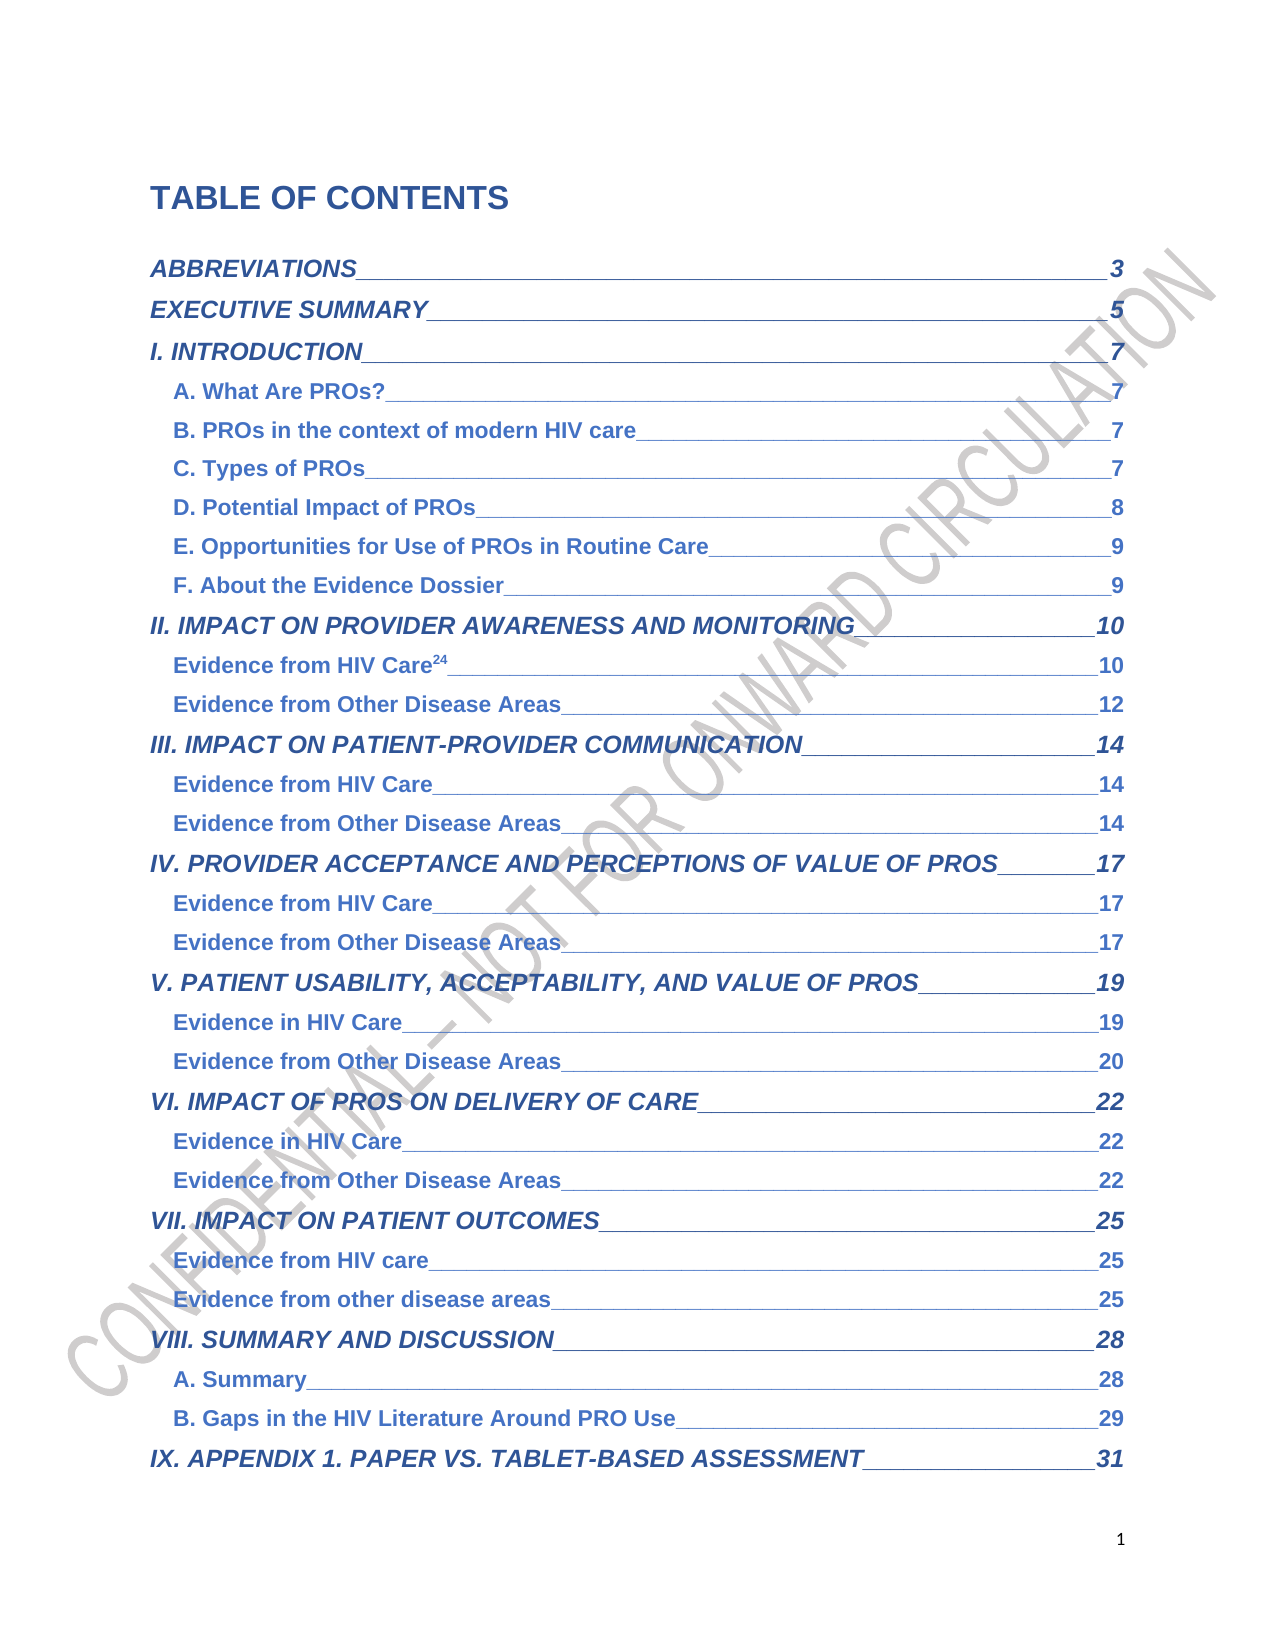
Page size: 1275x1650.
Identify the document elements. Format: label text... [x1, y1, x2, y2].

text Evidence from HIV Care 14 [173, 771, 1125, 797]
text A. What Are PROs? 7 [173, 378, 1125, 404]
text IV. PROVIDER ACCEPTANCE AND PERCEPTIONS OF VALUE OF PROS 17 [150, 849, 1125, 877]
text Evidence from Other Disease Areas 20 [173, 1048, 1125, 1074]
text VIII. SUMMARY AND DISCUSSION 28 [150, 1324, 1125, 1353]
text I. INTRODUCTION 7 [150, 336, 1125, 365]
text A. Summary 28 [173, 1366, 1125, 1392]
text Evidence in HIV Care 19 [173, 1009, 1125, 1035]
text Evidence from Other Disease Areas 14 [173, 810, 1125, 836]
text VI. IMPACT OF PROS ON DELIVERY OF CARE 22 [150, 1087, 1125, 1115]
text Evidence from Other Disease Areas 12 [173, 691, 1125, 717]
text VII. IMPACT ON PATIENT OUTCOMES 25 [150, 1206, 1125, 1234]
text Evidence from HIV care 25 [173, 1247, 1125, 1273]
text III. IMPACT ON PATIENT-PROVIDER COMMUNICATION 14 [150, 730, 1125, 758]
text E. Opportunities for Use of PROs in Routine Care 9 [173, 533, 1125, 559]
text EXECUTIVE SUMMARY 5 [150, 295, 1125, 324]
text Evidence from Other Disease Areas 22 [173, 1167, 1125, 1193]
text Evidence from other disease areas 25 [173, 1286, 1125, 1312]
text Evidence in HIV Care 22 [173, 1128, 1125, 1154]
text Evidence from Other Disease Areas 17 [173, 929, 1125, 955]
text IX. APPENDIX 1. PAPER VS. TABLET-BASED ASSESSMENT 31 [150, 1443, 1125, 1472]
text V. PATIENT USABILITY, ACCEPTABILITY, AND VALUE OF PROS 19 [150, 968, 1125, 996]
text B. PROs in the context of modern HIV care 7 [173, 417, 1125, 443]
text F. About the Evidence Dossier 9 [173, 572, 1125, 598]
text C. Types of PROs 7 [173, 455, 1125, 482]
text ABBREVIATIONS 3 [150, 254, 1125, 283]
text II. IMPACT ON PROVIDER AWARENESS AND MONITORING 10 [150, 611, 1125, 639]
text Evidence from HIV Care 17 [173, 890, 1125, 916]
text B. Gaps in the HIV Literature Around PRO Use 29 [173, 1405, 1125, 1431]
text Evidence from HIV Care24 10 [173, 652, 1125, 678]
text TABLE OF CONTENTS [150, 178, 1125, 216]
text D. Potential Impact of PROs 8 [173, 494, 1125, 521]
